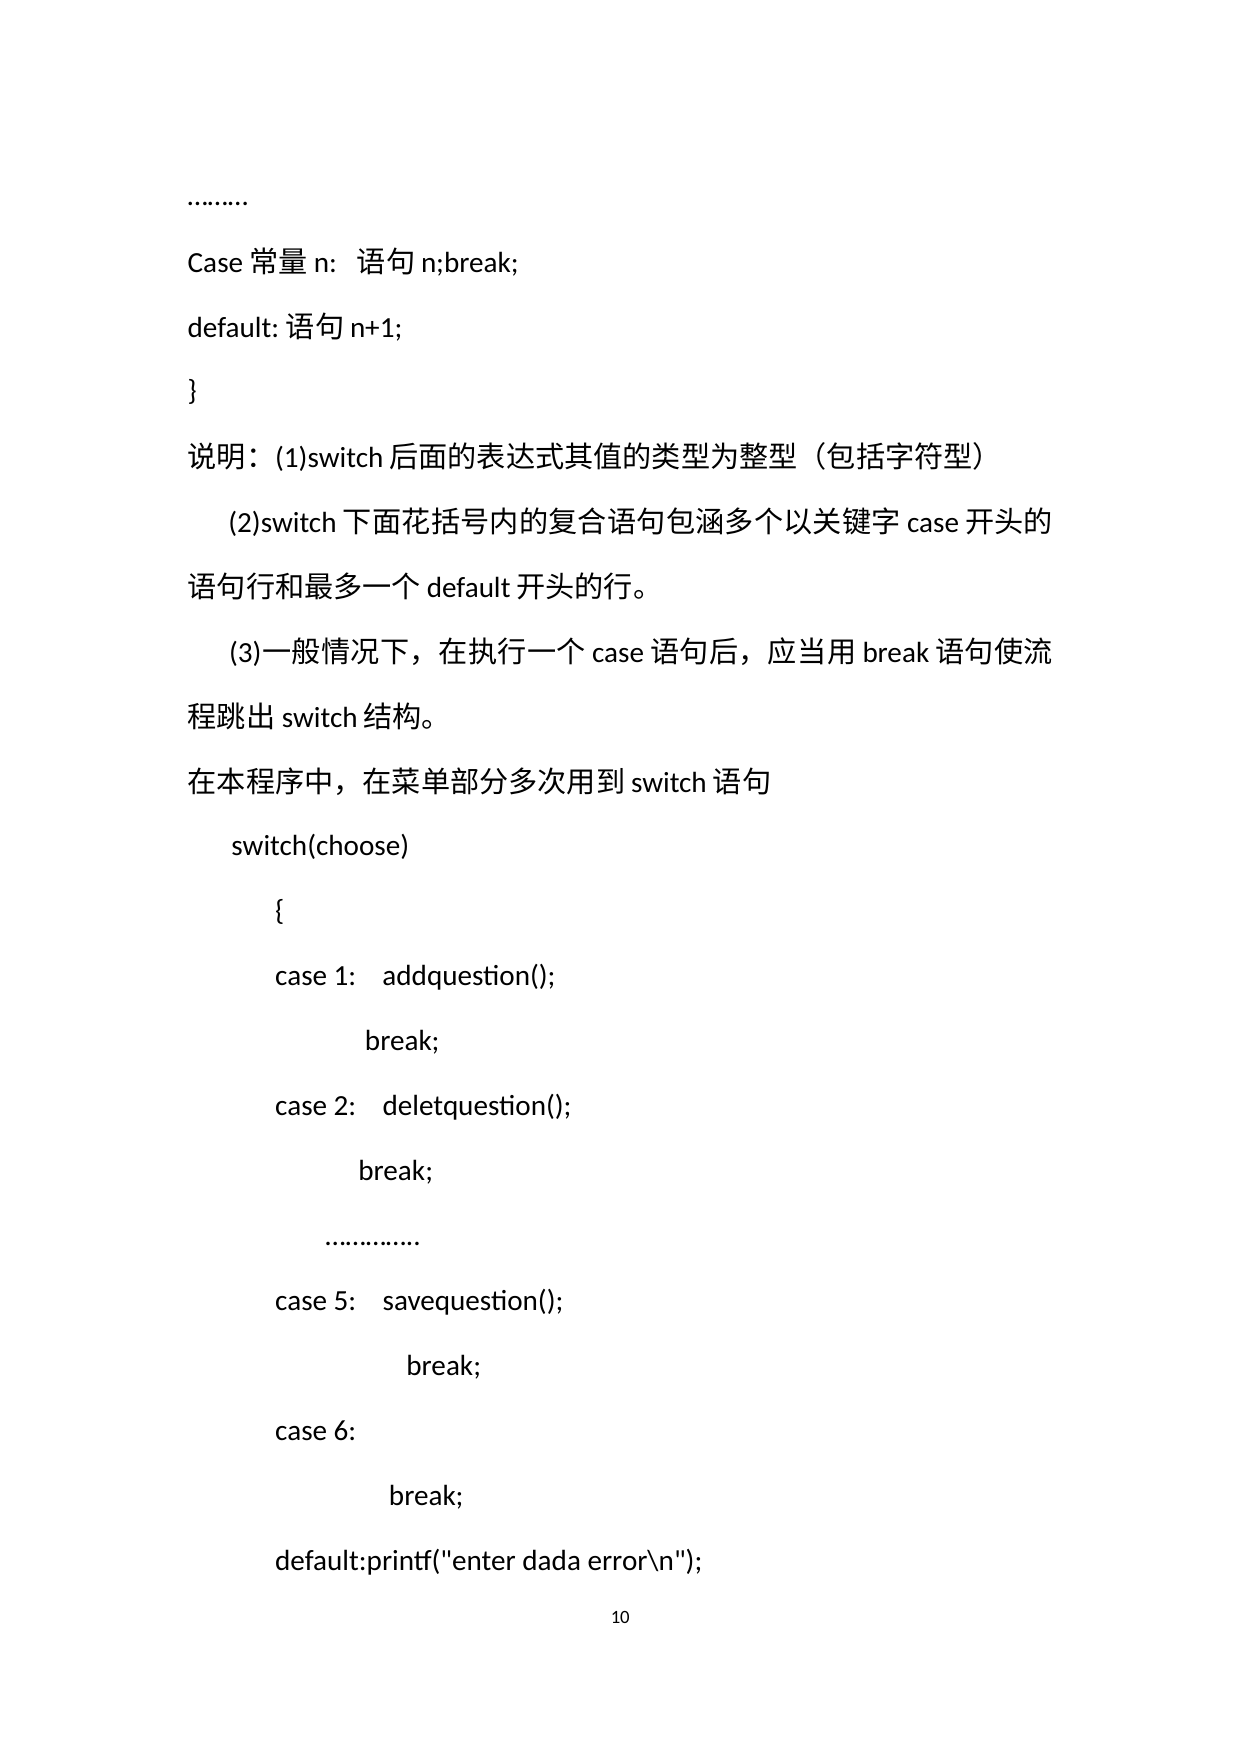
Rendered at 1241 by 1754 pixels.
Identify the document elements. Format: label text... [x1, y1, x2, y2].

text break; [187, 1332, 1053, 1397]
text } [187, 357, 1053, 422]
text case 1: addquestion(); [187, 942, 1053, 1007]
text { [187, 877, 1053, 942]
text case 6: [187, 1397, 1053, 1462]
text break; [187, 1462, 1053, 1527]
text default: 语句n+1; [187, 292, 1053, 357]
text (3)一般情况下，在执行一个case语句后，应当用break语句使流程跳出 switch结构。 [187, 617, 1053, 747]
text switch(choose) [187, 812, 1053, 877]
text Case 常量n: 语句n;break; [187, 227, 1053, 292]
text break; [187, 1137, 1053, 1202]
text ………….. [187, 1202, 1053, 1267]
text case 5: savequestion(); [187, 1267, 1053, 1332]
text break; [187, 1007, 1053, 1072]
text case 2: deletquestion(); [187, 1072, 1053, 1137]
text ……… [187, 162, 1053, 227]
text default:printf("enter dada error\n"); [187, 1527, 1053, 1592]
text 在本程序中，在菜单部分多次用到switch语句 [187, 747, 1053, 812]
text 说明：(1)switch后面的表达式其值的类型为整型（包括字符型） [187, 422, 1053, 487]
text (2)switch下面花括号内的复合语句包涵多个以关键字case开头的语句行和最多一个default开头的行。 [187, 487, 1053, 617]
